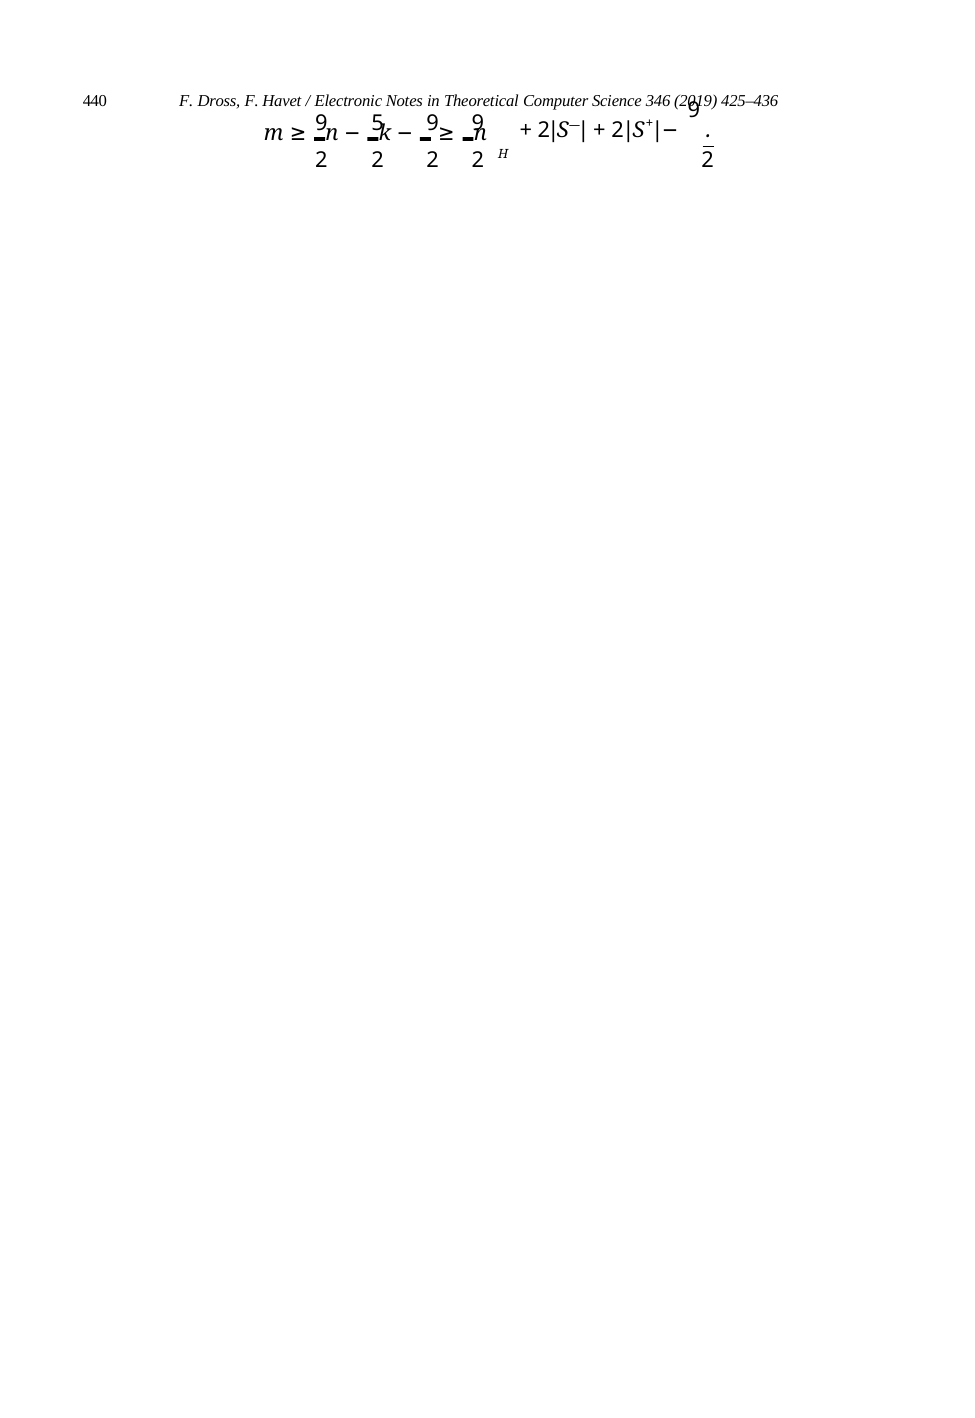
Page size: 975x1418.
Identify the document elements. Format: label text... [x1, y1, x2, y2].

picture [314, 137, 325, 141]
picture [419, 137, 431, 141]
picture [462, 137, 474, 141]
text 2 2 2 2 H 2 [315, 144, 910, 174]
picture [367, 137, 379, 141]
text + 2|S—| + 2|S+|− 9 . [519, 113, 910, 144]
text 9 5 9 9 [315, 110, 498, 136]
